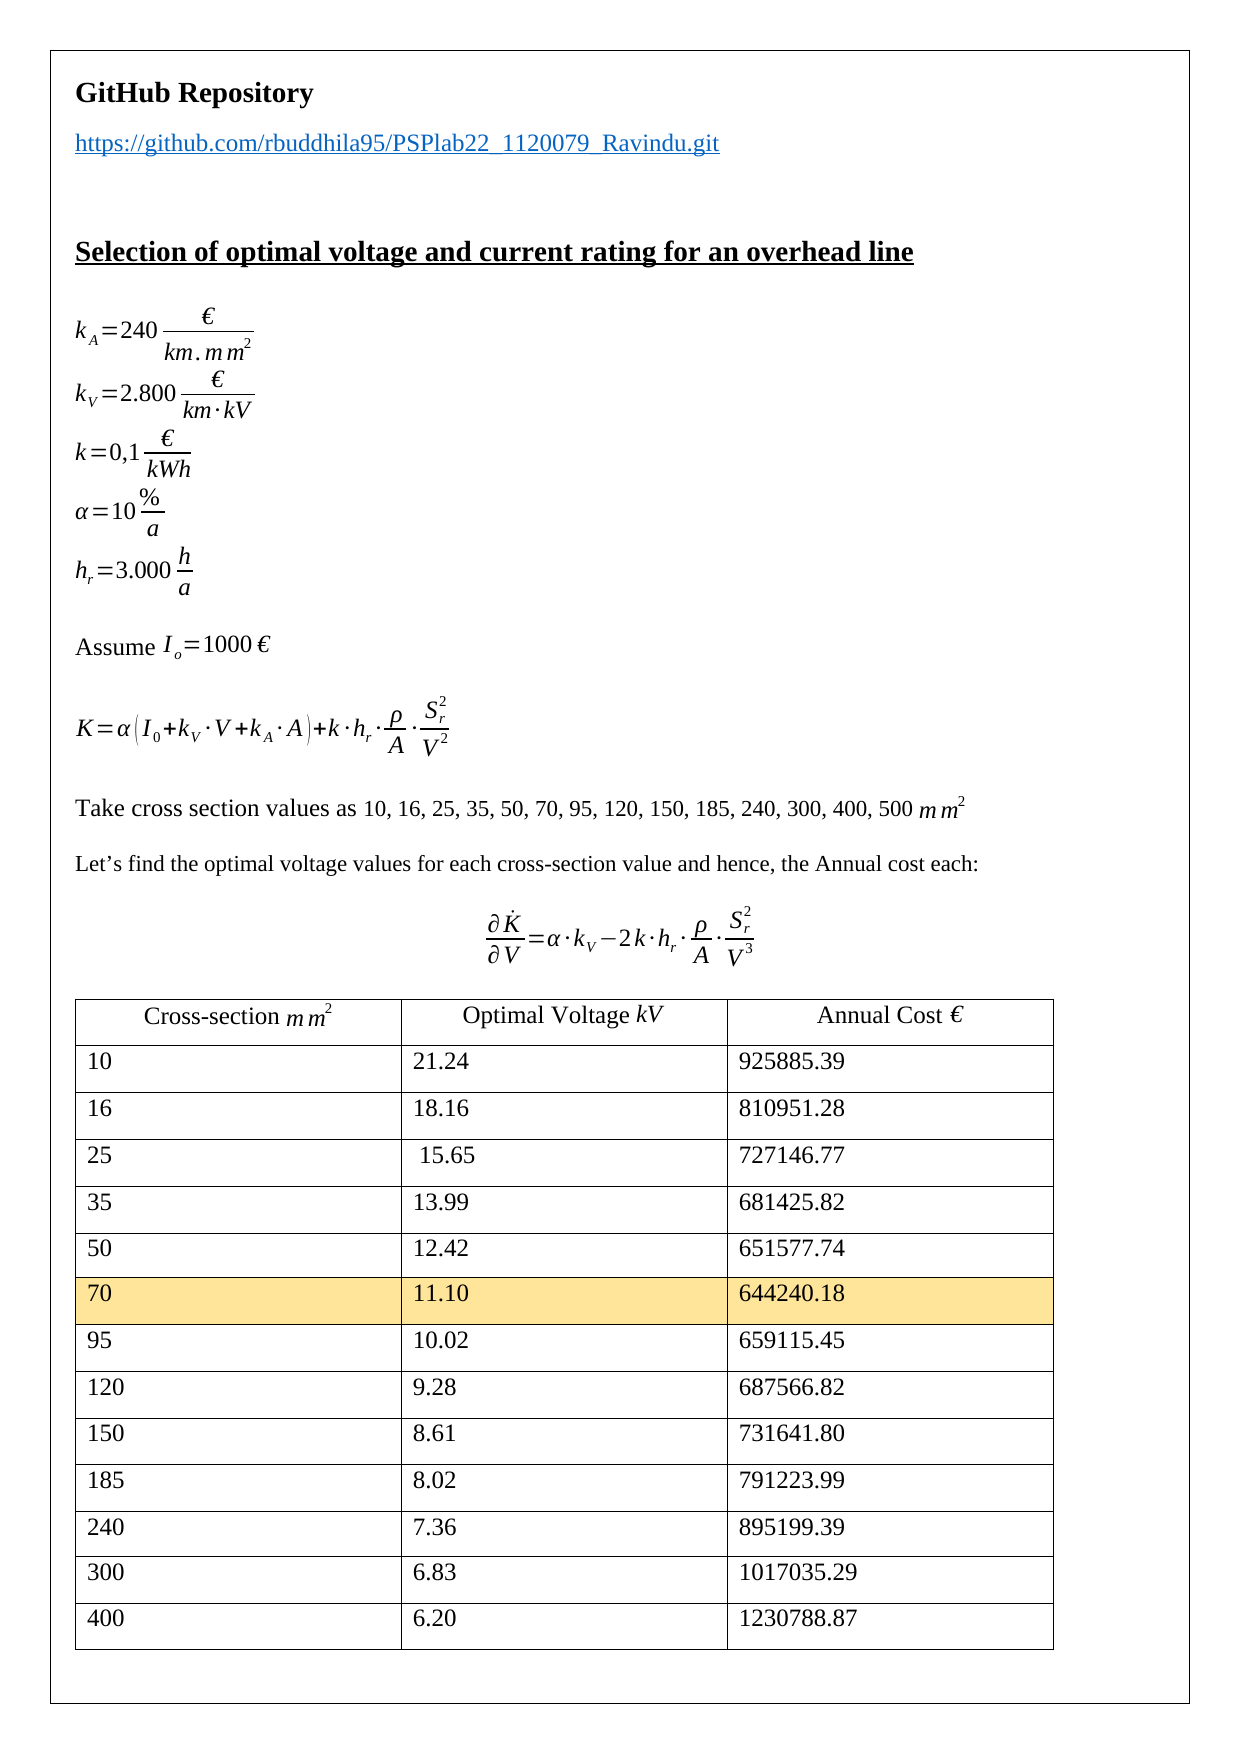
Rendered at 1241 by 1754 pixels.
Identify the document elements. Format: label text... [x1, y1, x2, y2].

table_cell 895199.39 [728, 1512, 1053, 1556]
table_cell 1017035.29 [728, 1557, 1053, 1602]
table_cell 120 [76, 1372, 401, 1417]
table_cell 727146.77 [728, 1140, 1053, 1186]
table_cell 810951.28 [728, 1093, 1053, 1139]
table_cell 70 [76, 1278, 401, 1324]
table_cell 1230788.87 [728, 1604, 1053, 1649]
table_cell 681425.82 [728, 1187, 1053, 1232]
table_header Optimal Voltage [402, 1000, 727, 1045]
table_cell 7.36 [402, 1512, 727, 1556]
table_cell 644240.18 [728, 1278, 1053, 1324]
table_header Cross-section [76, 1000, 401, 1045]
text https://github.com/rbuddhila95/PSPlab22_1120079_Ravindu.git [75, 128, 1165, 157]
text Assume [75, 631, 1165, 662]
table_cell 35 [76, 1187, 401, 1232]
table_cell 25 [76, 1140, 401, 1186]
table_cell 185 [76, 1465, 401, 1511]
table_cell 925885.39 [728, 1046, 1053, 1092]
text GitHub Repository [75, 75, 1165, 108]
table_cell 11.10 [402, 1278, 727, 1324]
table_cell 6.83 [402, 1557, 727, 1602]
table_cell 687566.82 [728, 1372, 1053, 1417]
table_cell 9.28 [402, 1372, 727, 1417]
table_cell 21.24 [402, 1046, 727, 1092]
table_header Annual Cost [728, 1000, 1053, 1045]
text Selection of optimal voltage and current rating for an overhead line [75, 234, 1165, 268]
table_cell 731641.80 [728, 1419, 1053, 1464]
table_cell 16 [76, 1093, 401, 1139]
table_cell 50 [76, 1234, 401, 1277]
table_cell 18.16 [402, 1093, 727, 1139]
table_cell 659115.45 [728, 1325, 1053, 1371]
table_cell 8.61 [402, 1419, 727, 1464]
text Let’s find the optimal voltage values for each cross-section value and hence, the Annual cost each: [75, 850, 1165, 876]
table_cell 791223.99 [728, 1465, 1053, 1511]
table_cell 6.20 [402, 1604, 727, 1649]
table_cell 300 [76, 1557, 401, 1602]
table_cell 15.65 [402, 1140, 727, 1186]
table_cell 13.99 [402, 1187, 727, 1232]
table_cell 240 [76, 1512, 401, 1556]
table_cell 8.02 [402, 1465, 727, 1511]
table_cell 12.42 [402, 1234, 727, 1277]
table_cell 150 [76, 1419, 401, 1464]
table_cell 400 [76, 1604, 401, 1649]
table_cell 10 [76, 1046, 401, 1092]
table_cell 651577.74 [728, 1234, 1053, 1277]
table_cell 10.02 [402, 1325, 727, 1371]
text Take cross section values as 10, 16, 25, 35, 50, 70, 95, 120, 150, 185, 240, 300, 400, 500 [75, 792, 1165, 823]
table_cell 95 [76, 1325, 401, 1371]
